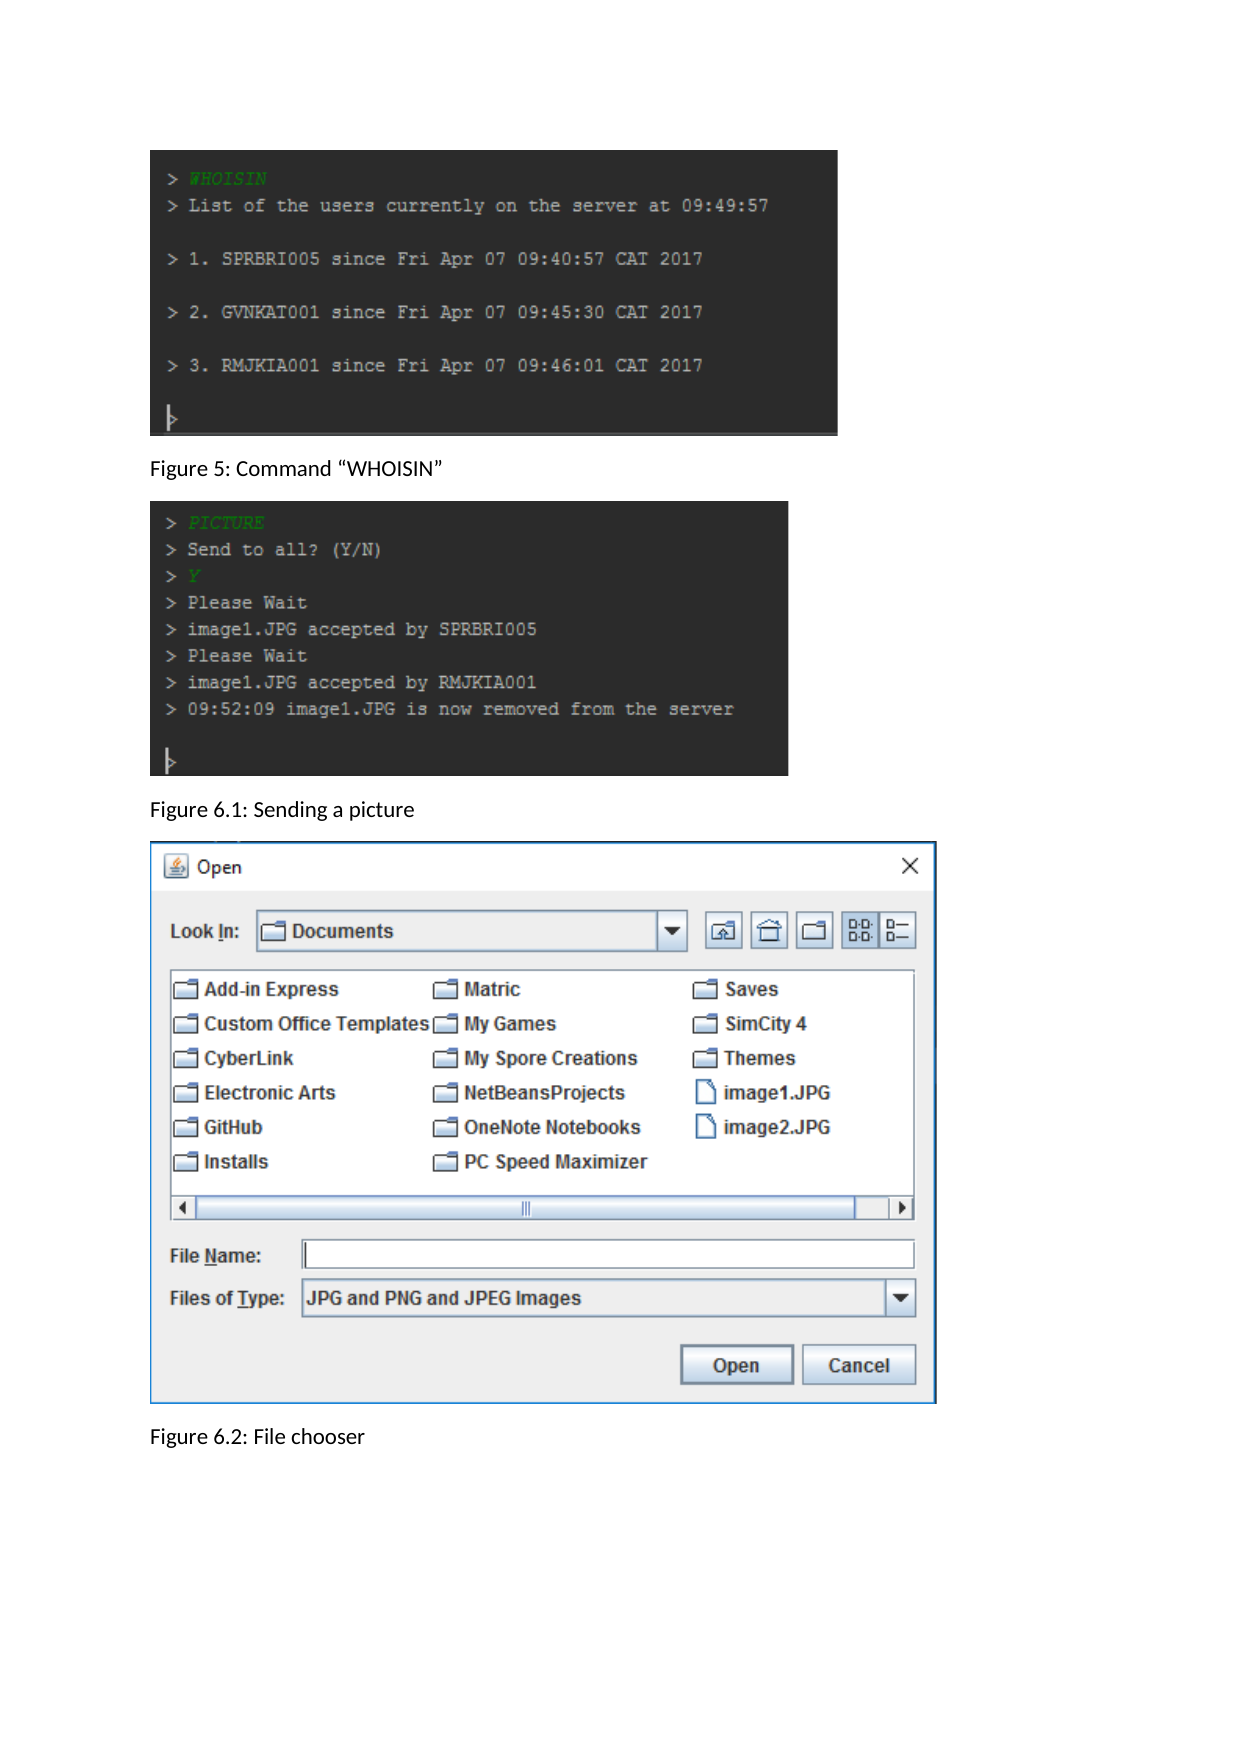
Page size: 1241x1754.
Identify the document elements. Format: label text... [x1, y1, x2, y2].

picture [150, 841, 937, 1404]
text Figure 6.2: File chooser [150, 1422, 1090, 1450]
text Figure 6.1: Sending a picture [150, 795, 1090, 823]
text Figure 5: Command “WHOISIN” [150, 454, 1090, 482]
picture [150, 150, 838, 436]
picture [150, 501, 789, 776]
